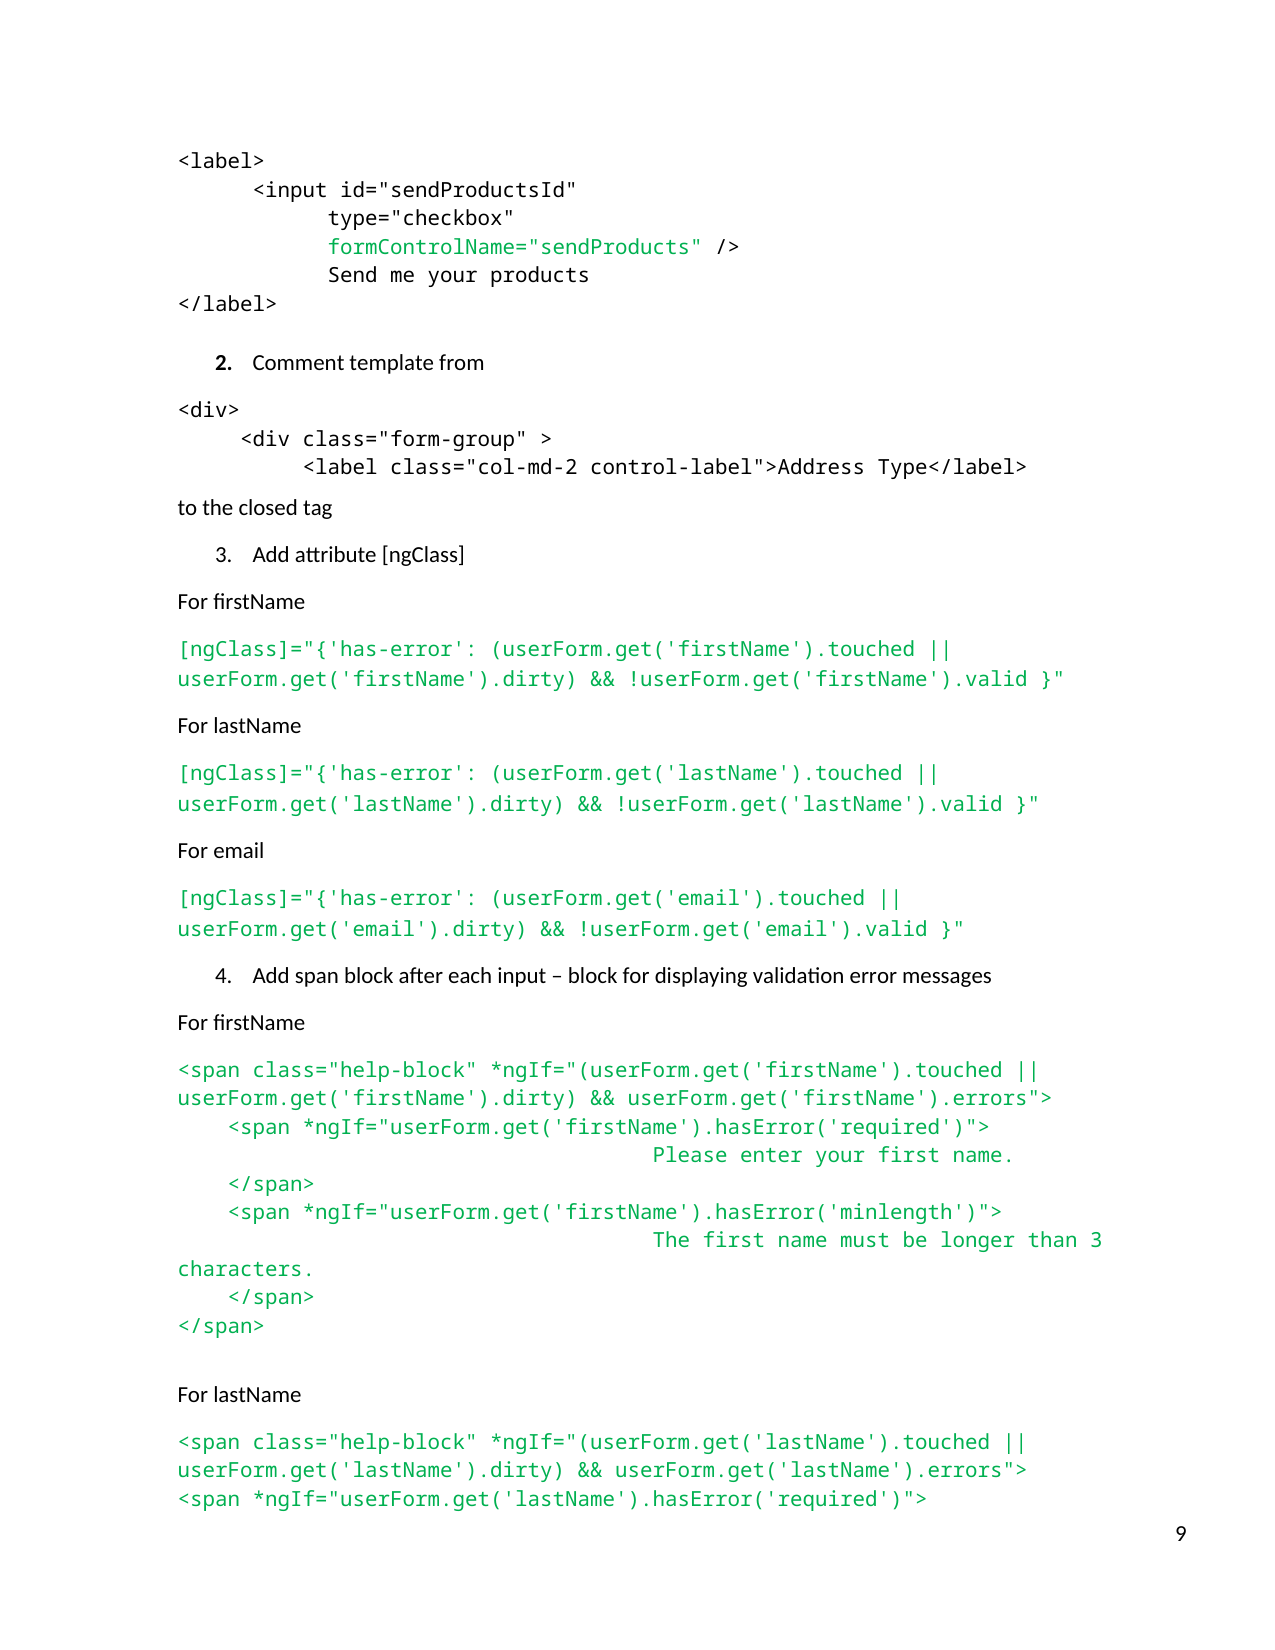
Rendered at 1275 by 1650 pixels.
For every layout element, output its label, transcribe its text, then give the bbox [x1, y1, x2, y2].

text </label> [177, 289, 1186, 317]
text <span class="help-block" *ngIf="(userForm.get('lastName').touched || userForm.get('lastName').dirty) && userForm.get('lastName').errors"> [177, 1427, 1186, 1484]
text [ngClass]="{'has-error': (userForm.get('email').touched || userForm.get('email').dirty) && !userForm.get('email').valid }" [177, 883, 1186, 942]
text formControlName="sendProducts" /> [177, 232, 1186, 260]
text </span> [177, 1282, 1186, 1311]
text <label class="col-md-2 control-label">Address Type</label> [177, 452, 1186, 481]
text For lastName [177, 712, 1186, 740]
text The first name must be longer than 3 characters. [177, 1226, 1186, 1282]
list Add attribute [ngClass] [215, 540, 1186, 568]
text type="checkbox" [177, 203, 1186, 232]
text For firstName [177, 1008, 1186, 1036]
text <div class="form-group" > [177, 424, 1186, 452]
text [ngClass]="{'has-error': (userForm.get('lastName').touched || userForm.get('lastName').dirty) && !userForm.get('lastName').valid }" [177, 758, 1186, 818]
text Send me your products [177, 260, 1186, 289]
text <label> [177, 147, 1186, 175]
list Add span block after each input – block for displaying validation error messages [215, 961, 1186, 989]
text For firstName [177, 587, 1186, 615]
text </span> [177, 1169, 1186, 1197]
text <input id="sendProductsId" [177, 175, 1186, 203]
list Comment template from [215, 348, 1186, 376]
text Please enter your first name. [177, 1140, 1186, 1169]
text <span *ngIf="userForm.get('firstName').hasError('required')"> [177, 1112, 1186, 1140]
text <span *ngIf="userForm.get('firstName').hasError('minlength')"> [177, 1197, 1186, 1226]
text <span class="help-block" *ngIf="(userForm.get('firstName').touched || userForm.get('firstName').dirty) && userForm.get('firstName').errors"> [177, 1055, 1186, 1112]
text to the closed tag [177, 493, 1186, 521]
text <div> [177, 395, 1186, 424]
text </span> [177, 1311, 1186, 1339]
text <span *ngIf="userForm.get('lastName').hasError('required')"> [177, 1484, 1186, 1512]
text For lastName [177, 1380, 1186, 1408]
text [ngClass]="{'has-error': (userForm.get('firstName').touched || userForm.get('firstName').dirty) && !userForm.get('firstName').valid }" [177, 634, 1186, 693]
text For email [177, 836, 1186, 864]
